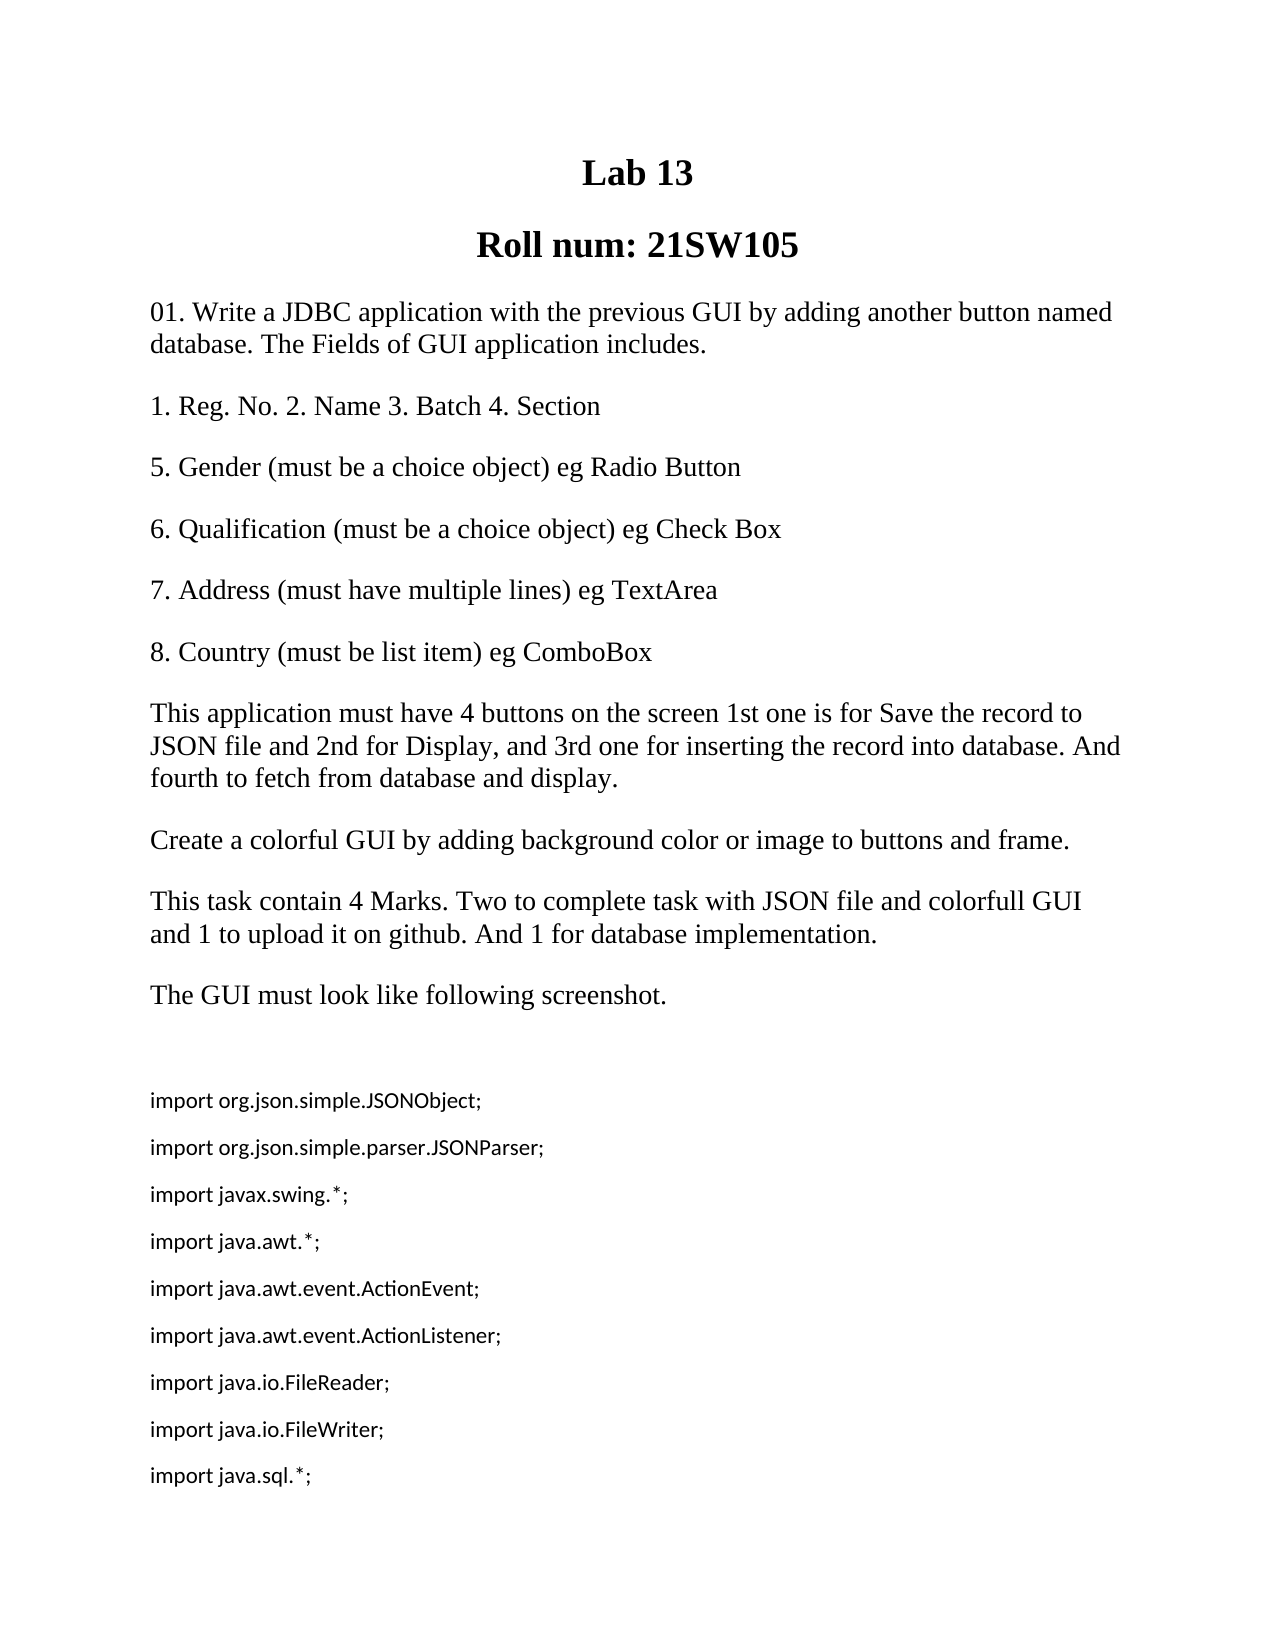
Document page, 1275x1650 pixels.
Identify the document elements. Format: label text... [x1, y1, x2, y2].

text 01. Write a JDBC application with the previous GUI by adding another button named database. The Fields of GUI application includes. [150, 294, 1125, 359]
text 7. Address (must have multiple lines) eg TextArea [150, 573, 1125, 606]
text Roll num: 21SW105 [150, 222, 1125, 265]
text Lab 13 [150, 150, 1125, 193]
text import java.awt.*; [150, 1227, 1125, 1255]
text import java.io.FileWriter; [150, 1415, 1125, 1443]
text import java.io.FileReader; [150, 1368, 1125, 1396]
text import javax.swing.*; [150, 1180, 1125, 1208]
text 5. Gender (must be a choice object) eg Radio Button [150, 450, 1125, 482]
text import org.json.simple.JSONObject; [150, 1087, 1125, 1115]
text This task contain 4 Marks. Two to complete task with JSON file and colorfull GUI and 1 to upload it on github. And 1 for database implementation. [150, 884, 1125, 949]
text Create a colorful GUI by adding background color or image to buttons and frame. [150, 823, 1125, 855]
text import java.awt.event.ActionListener; [150, 1321, 1125, 1349]
text This application must have 4 buttons on the screen 1st one is for Save the record to JSON file and 2nd for Display, and 3rd one for inserting the record into database. And fourth to fetch from database and display. [150, 696, 1125, 793]
text 1. Reg. No. 2. Name 3. Batch 4. Section [150, 388, 1125, 421]
text import org.json.simple.parser.JSONParser; [150, 1133, 1125, 1162]
text 8. Country (must be list item) eg ComboBox [150, 635, 1125, 667]
text import java.awt.event.ActionEvent; [150, 1274, 1125, 1302]
text The GUI must look like following screenshot. [150, 978, 1125, 1011]
text 6. Qualification (must be a choice object) eg Check Box [150, 512, 1125, 544]
text import java.sql.*; [150, 1462, 1125, 1490]
